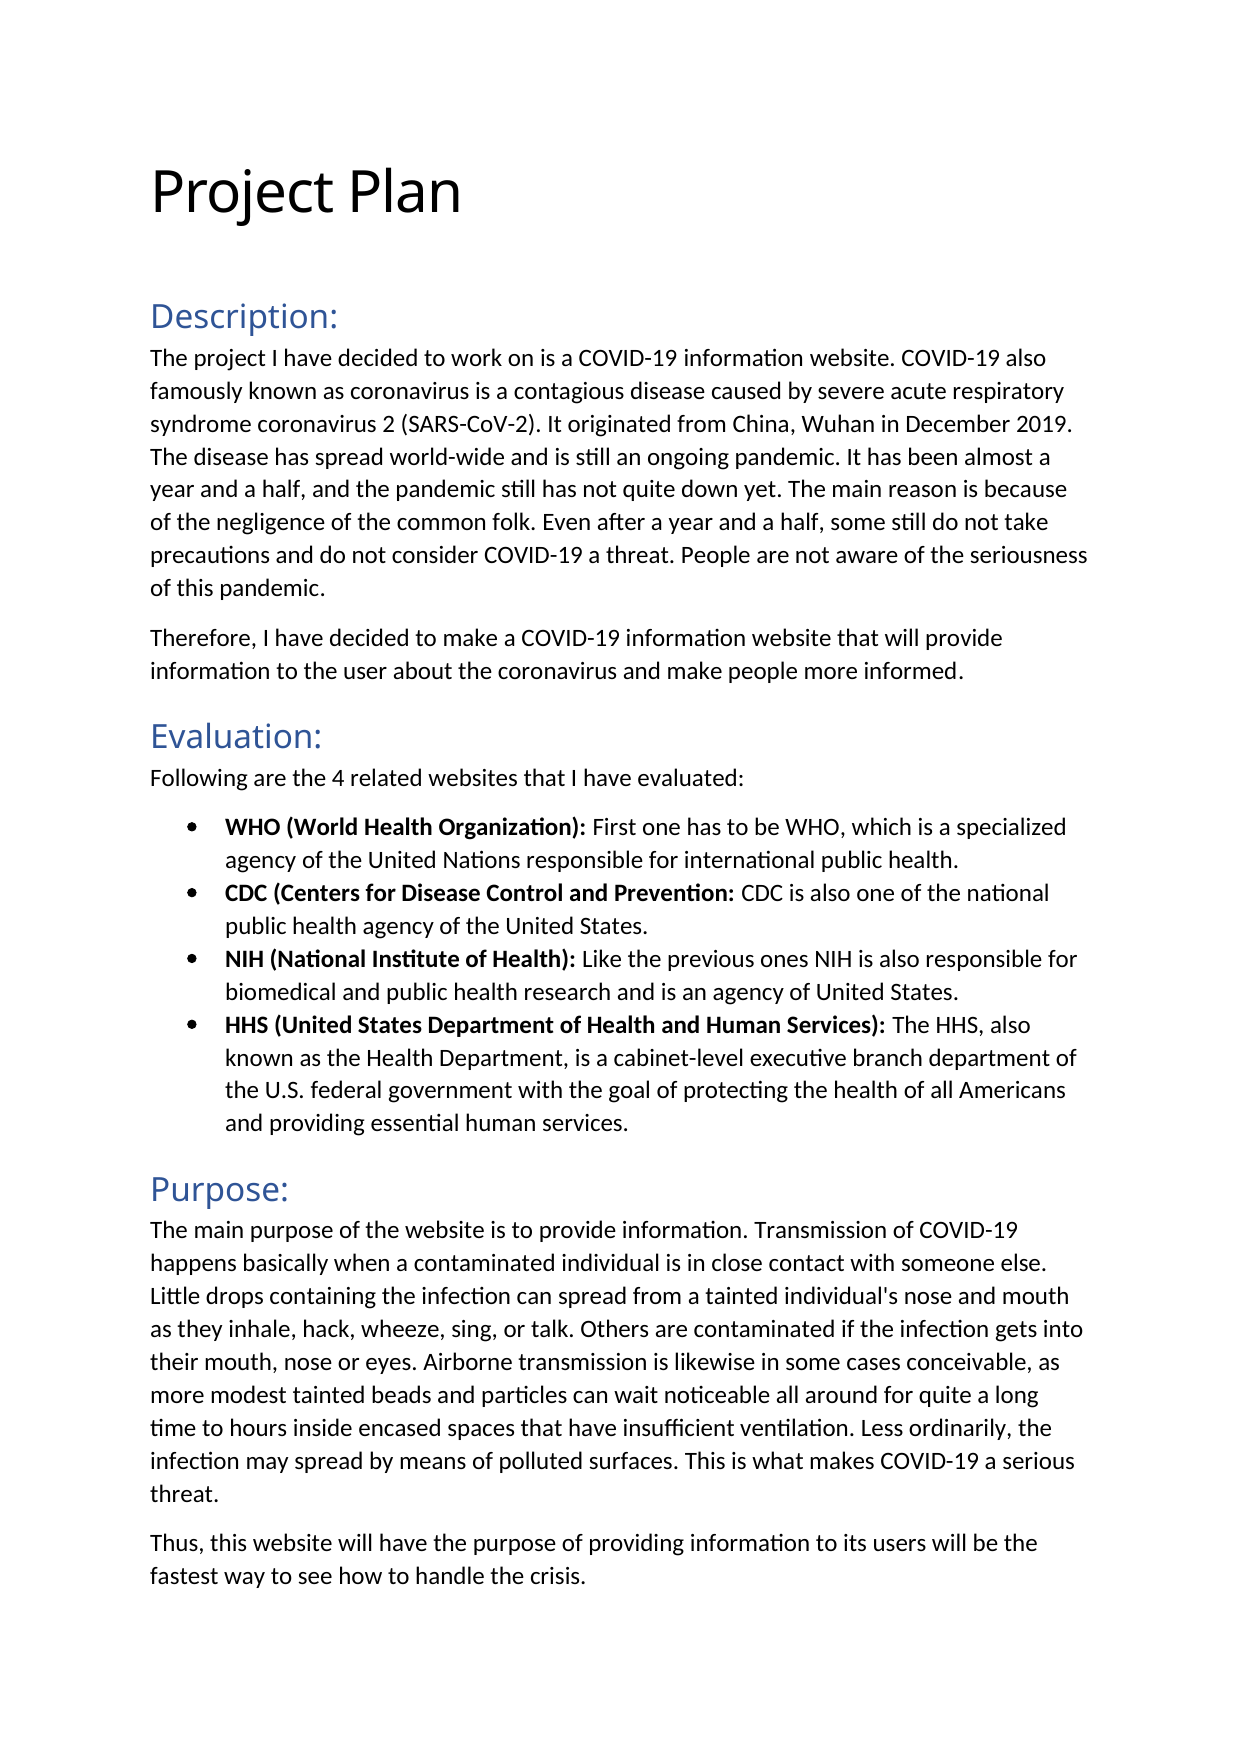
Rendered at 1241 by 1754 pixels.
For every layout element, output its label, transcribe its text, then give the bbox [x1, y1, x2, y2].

list CDC (Centers for Disease Control and Prevention: CDC is also one of the national public health agency of the United States. [187, 877, 1090, 941]
subtitle Evaluation: [150, 713, 1090, 758]
text Thus, this website will have the purpose of providing information to its users will be the fastest way to see how to handle the crisis. [150, 1527, 1090, 1591]
subtitle Description: [150, 293, 1090, 338]
list WHO (World Health Organization): First one has to be WHO, which is a specialized agency of the United Nations responsible for international public health. [187, 811, 1090, 875]
text The project I have decided to work on is a COVID-19 information website. COVID-19 also famously known as coronavirus is a contagious disease caused by severe acute respiratory syndrome coronavirus 2 (SARS-CoV-2). It originated from China, Wuhan in December 2019. The disease has spread world-wide and is still an ongoing pandemic. It has been almost a year and a half, and the pandemic still has not quite down yet. The main reason is because of the negligence of the common folk. Even after a year and a half, some still do not take precautions and do not consider COVID-19 a threat. People are not aware of the seriousness of this pandemic. [150, 342, 1090, 603]
list NIH (National Institute of Health): Like the previous ones NIH is also responsible for biomedical and public health research and is an agency of United States. [187, 943, 1090, 1006]
subtitle Purpose: [150, 1165, 1090, 1211]
title Project Plan [150, 150, 1090, 229]
text Therefore, I have decided to make a COVID-19 information website that will provide information to the user about the coronavirus and make people more informed. [150, 622, 1090, 685]
text The main purpose of the website is to provide information. Transmission of COVID-19 happens basically when a contaminated individual is in close contact with someone else. Little drops containing the infection can spread from a tainted individual's nose and mouth as they inhale, hack, wheeze, sing, or talk. Others are contaminated if the infection gets into their mouth, nose or eyes. Airborne transmission is likewise in some cases conceivable, as more modest tainted beads and particles can wait noticeable all around for quite a long time to hours inside encased spaces that have insufficient ventilation. Less ordinarily, the infection may spread by means of polluted surfaces. This is what makes COVID-19 a serious threat. [150, 1214, 1090, 1508]
list HHS (United States Department of Health and Human Services): The HHS, also known as the Health Department, is a cabinet-level executive branch department of the U.S. federal government with the goal of protecting the health of all Americans and providing essential human services. [187, 1009, 1090, 1138]
text Following are the 4 related websites that I have evaluated: [150, 762, 1090, 792]
